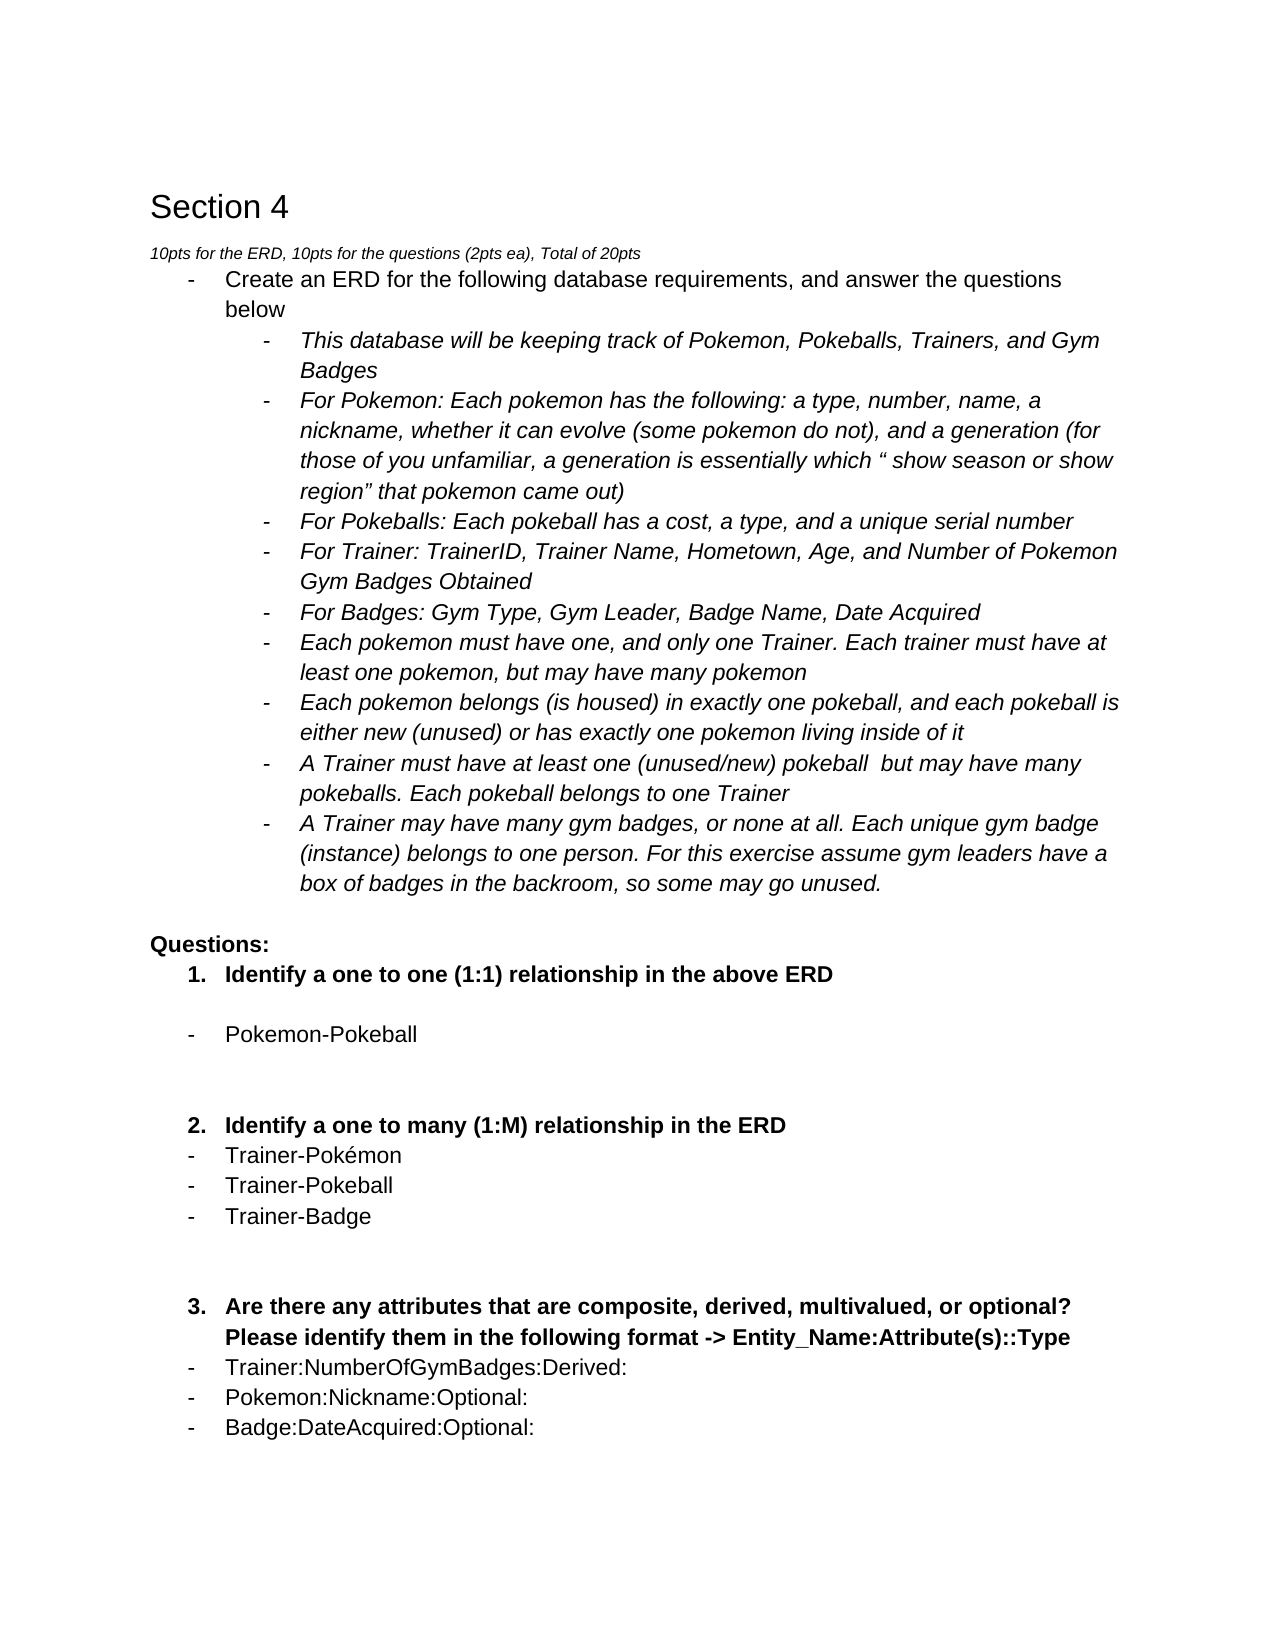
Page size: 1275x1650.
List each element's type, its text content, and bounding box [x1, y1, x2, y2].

text 10pts for the ERD, 10pts for the questions (2pts ea), Total of 20pts [150, 244, 1125, 263]
list Identify a one to many (1:M) relationship in the ERD [187, 1112, 1125, 1138]
list Are there any attributes that are composite, derived, multivalued, or optional? Please identify them in the following format -> Entity_Name:Attribute(s)::Type [187, 1293, 1125, 1350]
list Identify a one to one (1:1) relationship in the above ERD [187, 961, 1125, 987]
list This database will be keeping track of Pokemon, Pokeballs, Trainers, and Gym Badges [262, 327, 1125, 383]
list A Trainer must have at least one (unused/new) pokeball but may have many pokeballs. Each pokeball belongs to one Trainer [262, 749, 1125, 806]
list Trainer-Pokémon [187, 1142, 1125, 1168]
list Pokemon:Nickname:Optional: [187, 1384, 1125, 1410]
text Questions: [150, 931, 1125, 957]
list Pokemon-Pokeball [187, 1021, 1125, 1048]
list Create an ERD for the following database requirements, and answer the questions below [187, 266, 1125, 323]
list For Trainer: TrainerID, Trainer Name, Hometown, Age, and Number of Pokemon Gym Badges Obtained [262, 538, 1125, 594]
list For Pokeballs: Each pokeball has a cost, a type, and a unique serial number [262, 508, 1125, 534]
list For Badges: Gym Type, Gym Leader, Badge Name, Date Acquired [262, 598, 1125, 625]
list Trainer-Badge [187, 1203, 1125, 1229]
list Trainer:NumberOfGymBadges:Derived: [187, 1354, 1125, 1380]
list For Pokemon: Each pokemon has the following: a type, number, name, a nickname, whether it can evolve (some pokemon do not), and a generation (for those of you unfamiliar, a generation is essentially which “ show season or show region” that pokemon came out) [262, 387, 1125, 504]
subtitle Section 4 [150, 187, 1125, 226]
list Trainer-Pokeball [187, 1172, 1125, 1199]
list Each pokemon must have one, and only one Trainer. Each trainer must have at least one pokemon, but may have many pokemon [262, 629, 1125, 685]
list A Trainer may have many gym badges, or none at all. Each unique gym badge (instance) belongs to one person. For this exercise assume gym leaders have a box of badges in the backroom, so some may go unused. [262, 810, 1125, 897]
list Each pokemon belongs (is housed) in exactly one pokeball, and each pokeball is either new (unused) or has exactly one pokemon living inside of it [262, 689, 1125, 746]
list Badge:DateAcquired:Optional: [187, 1414, 1125, 1440]
